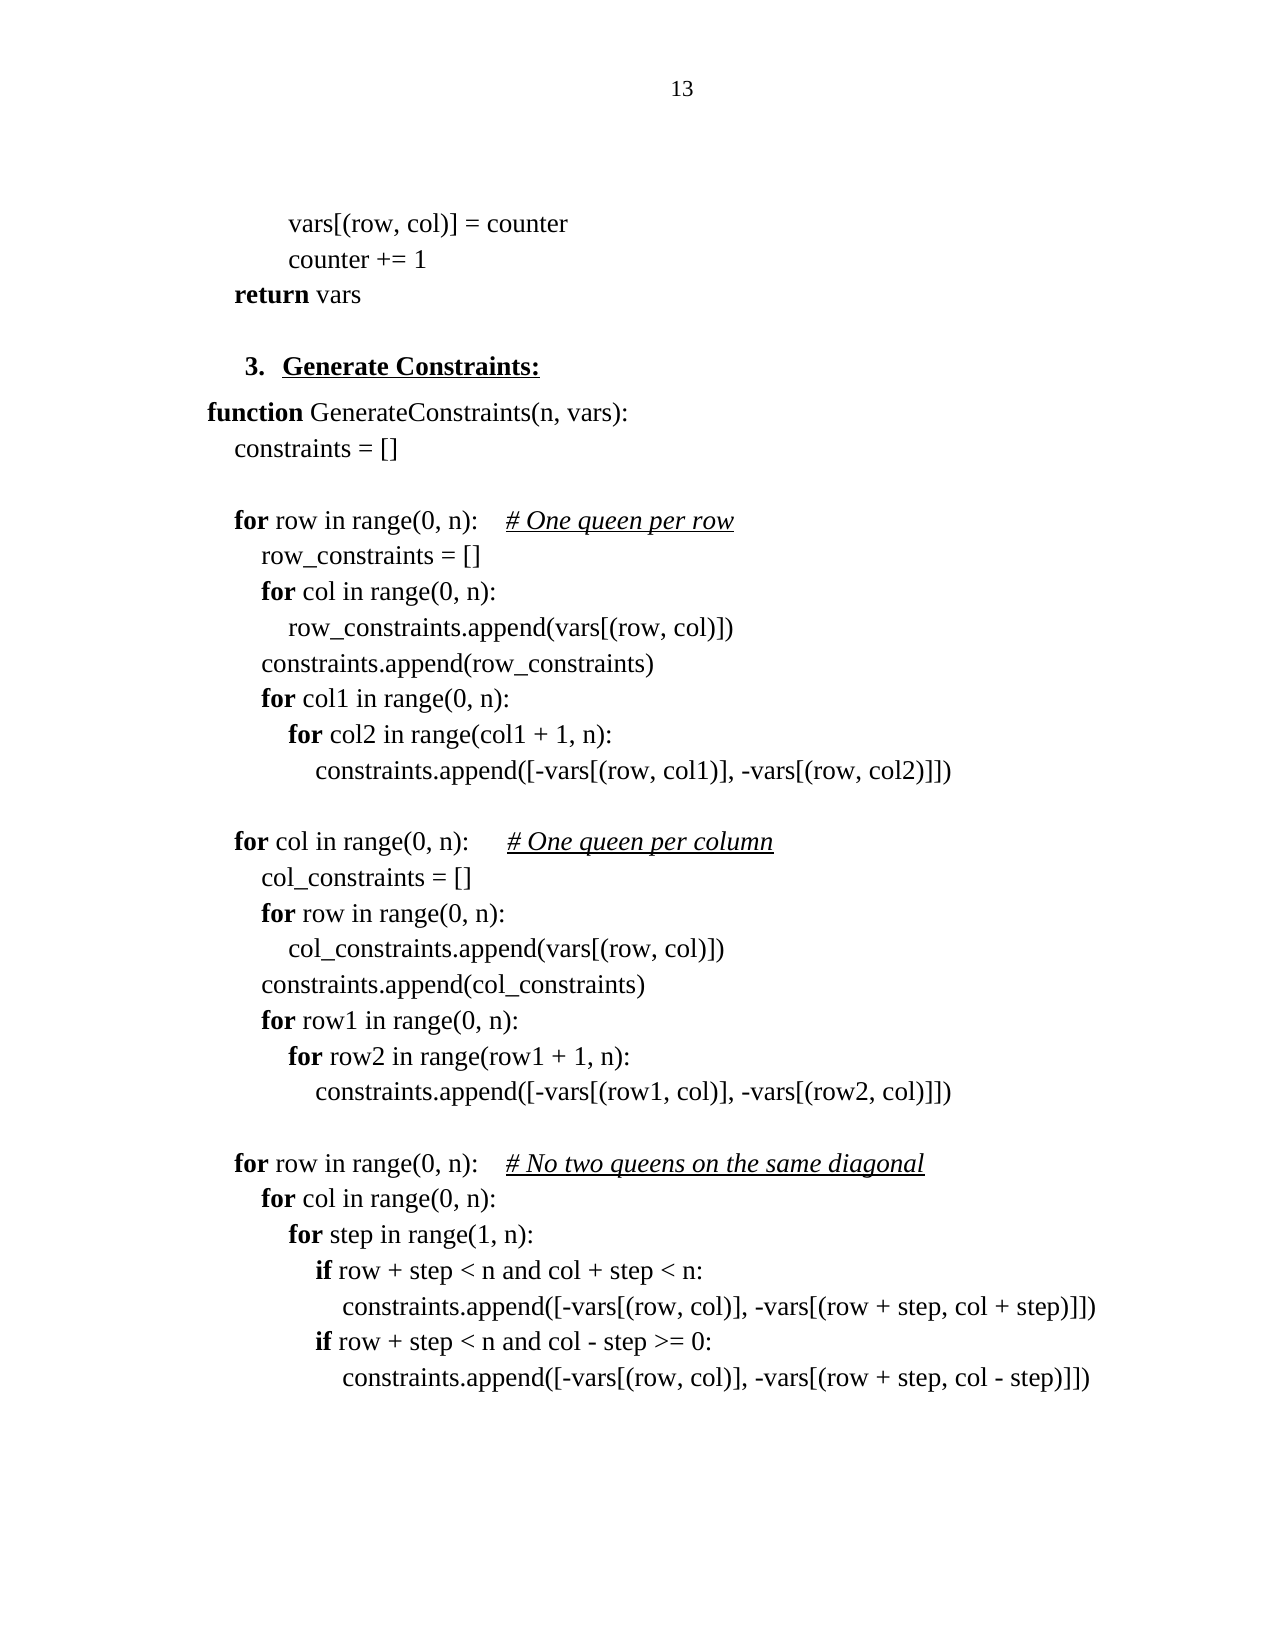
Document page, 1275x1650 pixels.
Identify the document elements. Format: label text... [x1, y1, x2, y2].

text vars[(row, col)] = counter [207, 207, 1156, 238]
text for col2 in range(col1 + 1, n): [207, 718, 1156, 749]
text for row1 in range(0, n): [207, 1004, 1156, 1035]
text counter += 1 [207, 243, 1156, 274]
text for col1 in range(0, n): [207, 682, 1156, 713]
text if row + step < n and col - step >= 0: [207, 1326, 1156, 1357]
list Generate Constraints: [244, 350, 1156, 381]
text for step in range(1, n): [207, 1218, 1156, 1249]
text for col in range(0, n): [207, 1183, 1156, 1214]
text constraints.append(row_constraints) [207, 647, 1156, 678]
text if row + step < n and col + step < n: [207, 1254, 1156, 1285]
text row_constraints.append(vars[(row, col)]) [207, 611, 1156, 642]
text constraints.append(col_constraints) [207, 968, 1156, 999]
text constraints.append([-vars[(row, col)], -vars[(row + step, col + step)]]) [207, 1290, 1156, 1321]
text for row2 in range(row1 + 1, n): [207, 1040, 1156, 1071]
text for col in range(0, n): [207, 575, 1156, 606]
text constraints.append([-vars[(row1, col)], -vars[(row2, col)]]) [207, 1075, 1156, 1107]
text return vars [207, 278, 1156, 309]
text for row in range(0, n): # One queen per row [207, 504, 1156, 535]
text for row in range(0, n): [207, 897, 1156, 928]
text constraints = [] [207, 432, 1156, 463]
text for row in range(0, n): # No two queens on the same diagonal [207, 1147, 1156, 1178]
text function GenerateConstraints(n, vars): [207, 397, 1156, 428]
text row_constraints = [] [207, 539, 1156, 571]
text col_constraints.append(vars[(row, col)]) [207, 932, 1156, 964]
text col_constraints = [] [207, 861, 1156, 892]
text constraints.append([-vars[(row, col1)], -vars[(row, col2)]]) [207, 754, 1156, 785]
text for col in range(0, n): # One queen per column [207, 825, 1156, 856]
text constraints.append([-vars[(row, col)], -vars[(row + step, col - step)]]) [207, 1361, 1156, 1392]
